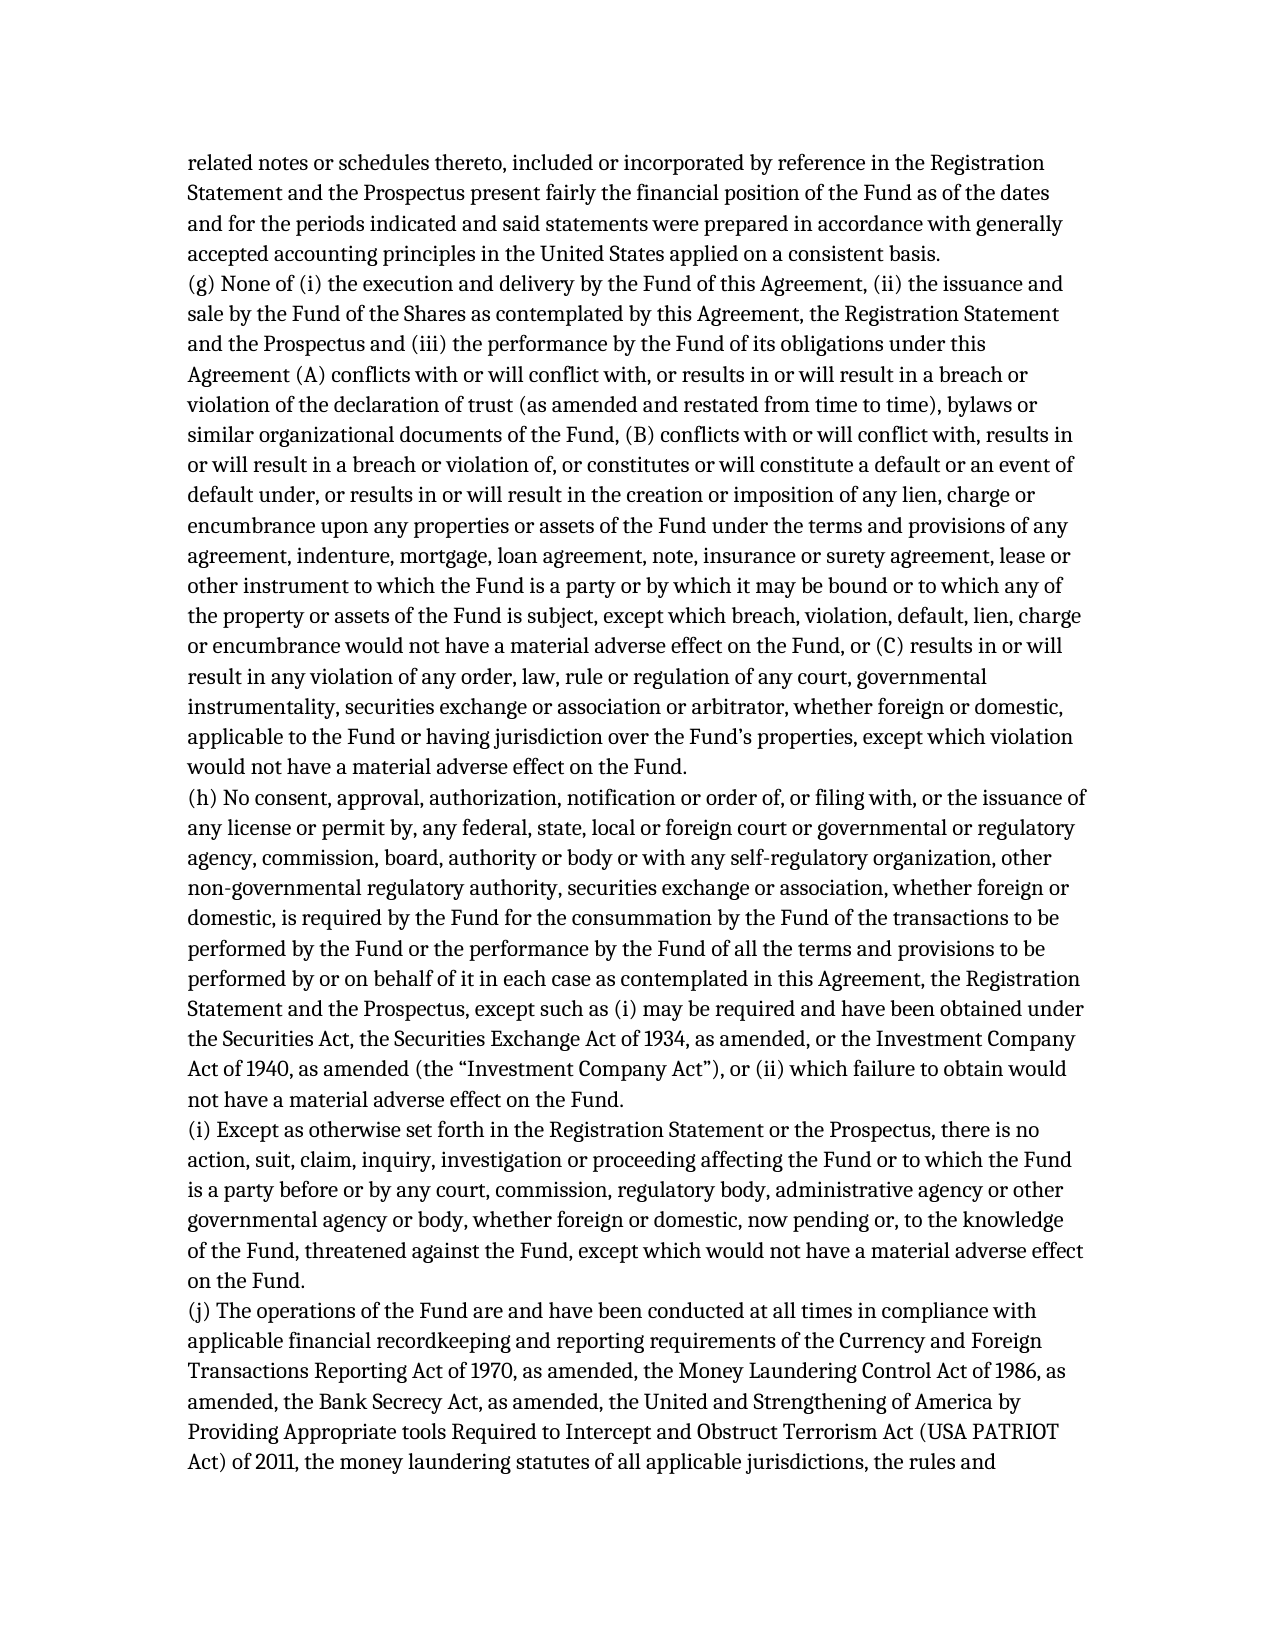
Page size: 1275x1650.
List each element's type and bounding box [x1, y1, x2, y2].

text [187, 150, 1087, 1475]
